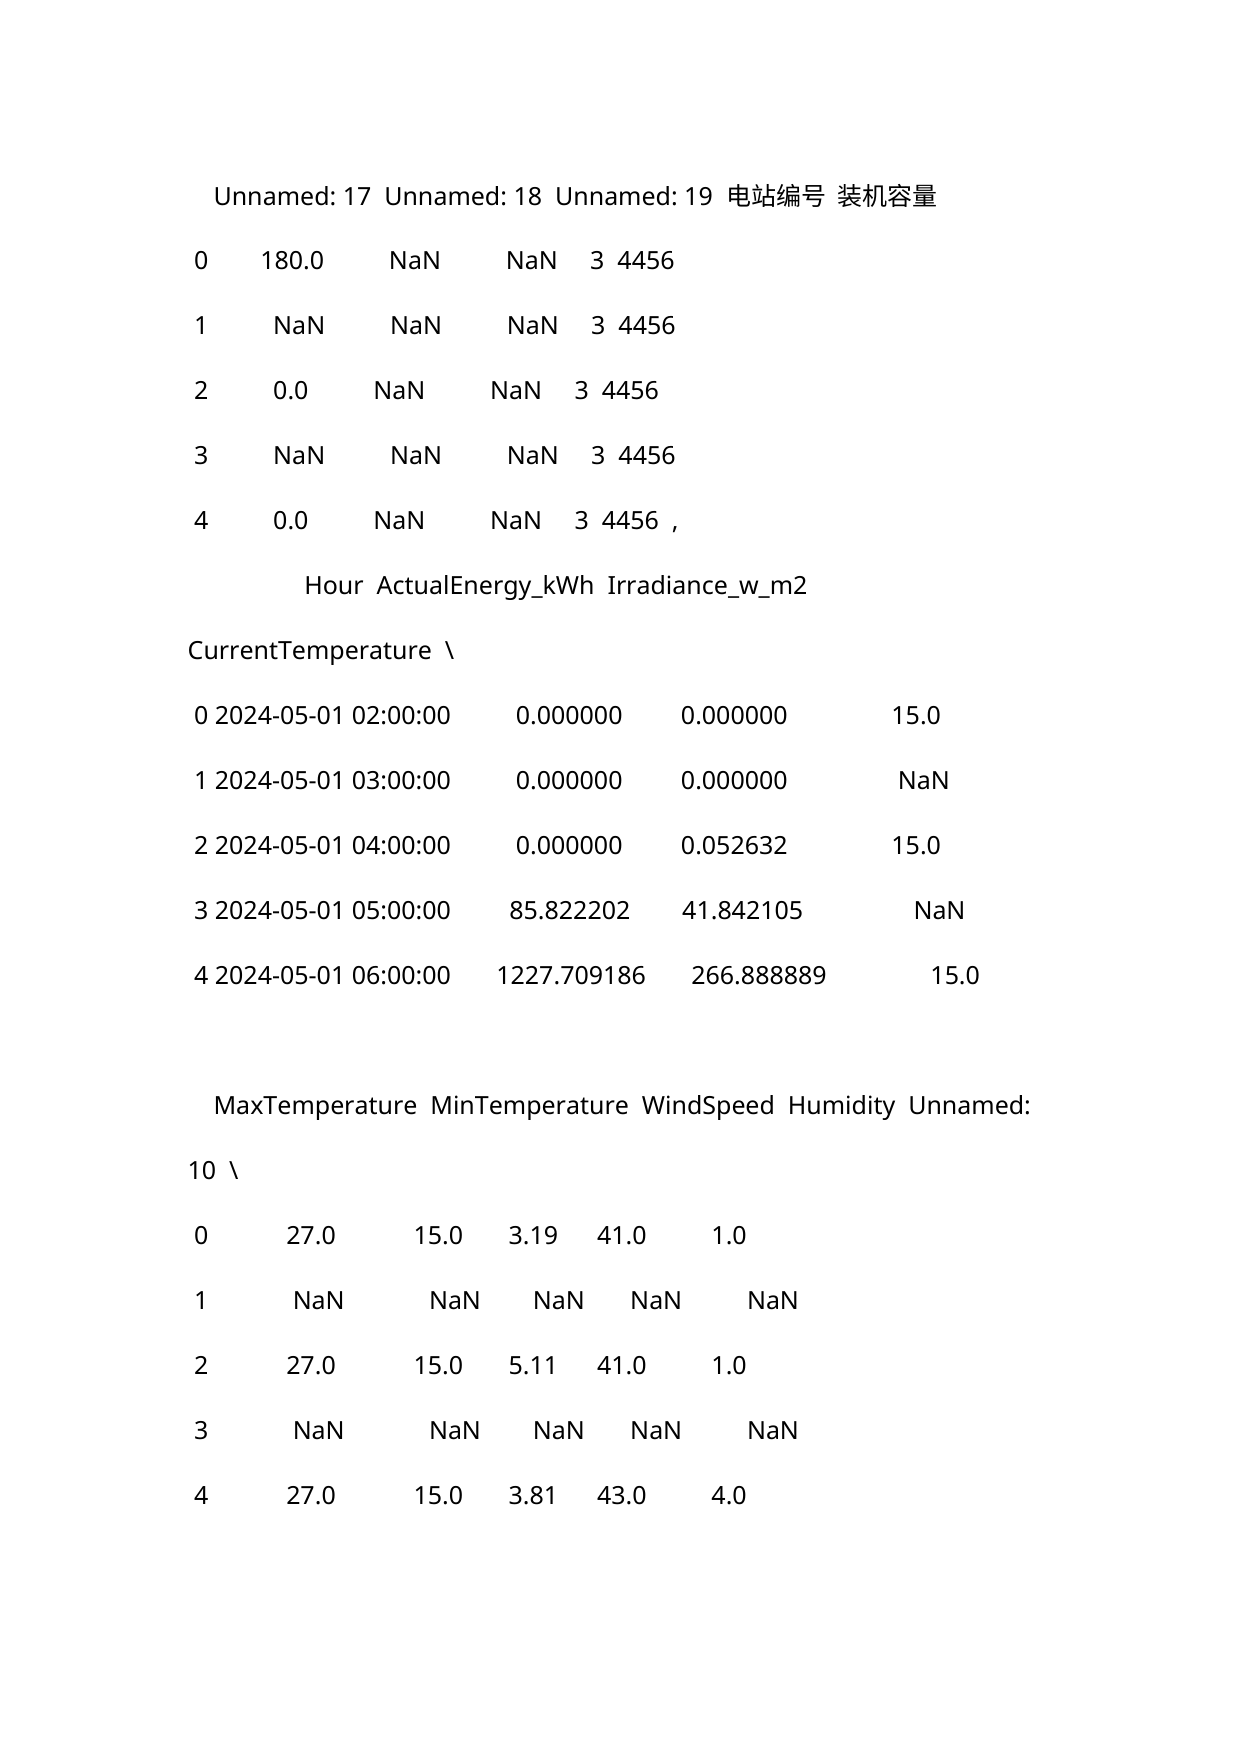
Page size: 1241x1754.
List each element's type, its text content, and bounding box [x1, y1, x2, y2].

text 0 180.0 NaN NaN 3 4456 [187, 227, 1053, 292]
text 3 2024-05-01 05:00:00 85.822202 41.842105 NaN [187, 877, 1053, 942]
text 4 0.0 NaN NaN 3 4456 , [187, 487, 1053, 552]
text 1 NaN NaN NaN NaN NaN [187, 1267, 1053, 1332]
text 0 2024-05-01 02:00:00 0.000000 0.000000 15.0 [187, 682, 1053, 747]
text 1 NaN NaN NaN 3 4456 [187, 292, 1053, 357]
text 2 2024-05-01 04:00:00 0.000000 0.052632 15.0 [187, 812, 1053, 877]
text 2 0.0 NaN NaN 3 4456 [187, 357, 1053, 422]
text Unnamed: 17 Unnamed: 18 Unnamed: 19 电站编号 装机容量 [187, 162, 1053, 227]
text 4 2024-05-01 06:00:00 1227.709186 266.888889 15.0 [187, 942, 1053, 1007]
text MaxTemperature MinTemperature WindSpeed Humidity Unnamed: 10 \ [187, 1072, 1053, 1202]
text 1 2024-05-01 03:00:00 0.000000 0.000000 NaN [187, 747, 1053, 812]
text 3 NaN NaN NaN 3 4456 [187, 422, 1053, 487]
text Hour ActualEnergy_kWh Irradiance_w_m2 CurrentTemperature \ [187, 552, 1053, 682]
text 4 27.0 15.0 3.81 43.0 4.0 [187, 1462, 1053, 1527]
text 0 27.0 15.0 3.19 41.0 1.0 [187, 1202, 1053, 1267]
text 3 NaN NaN NaN NaN NaN [187, 1397, 1053, 1462]
text 2 27.0 15.0 5.11 41.0 1.0 [187, 1332, 1053, 1397]
